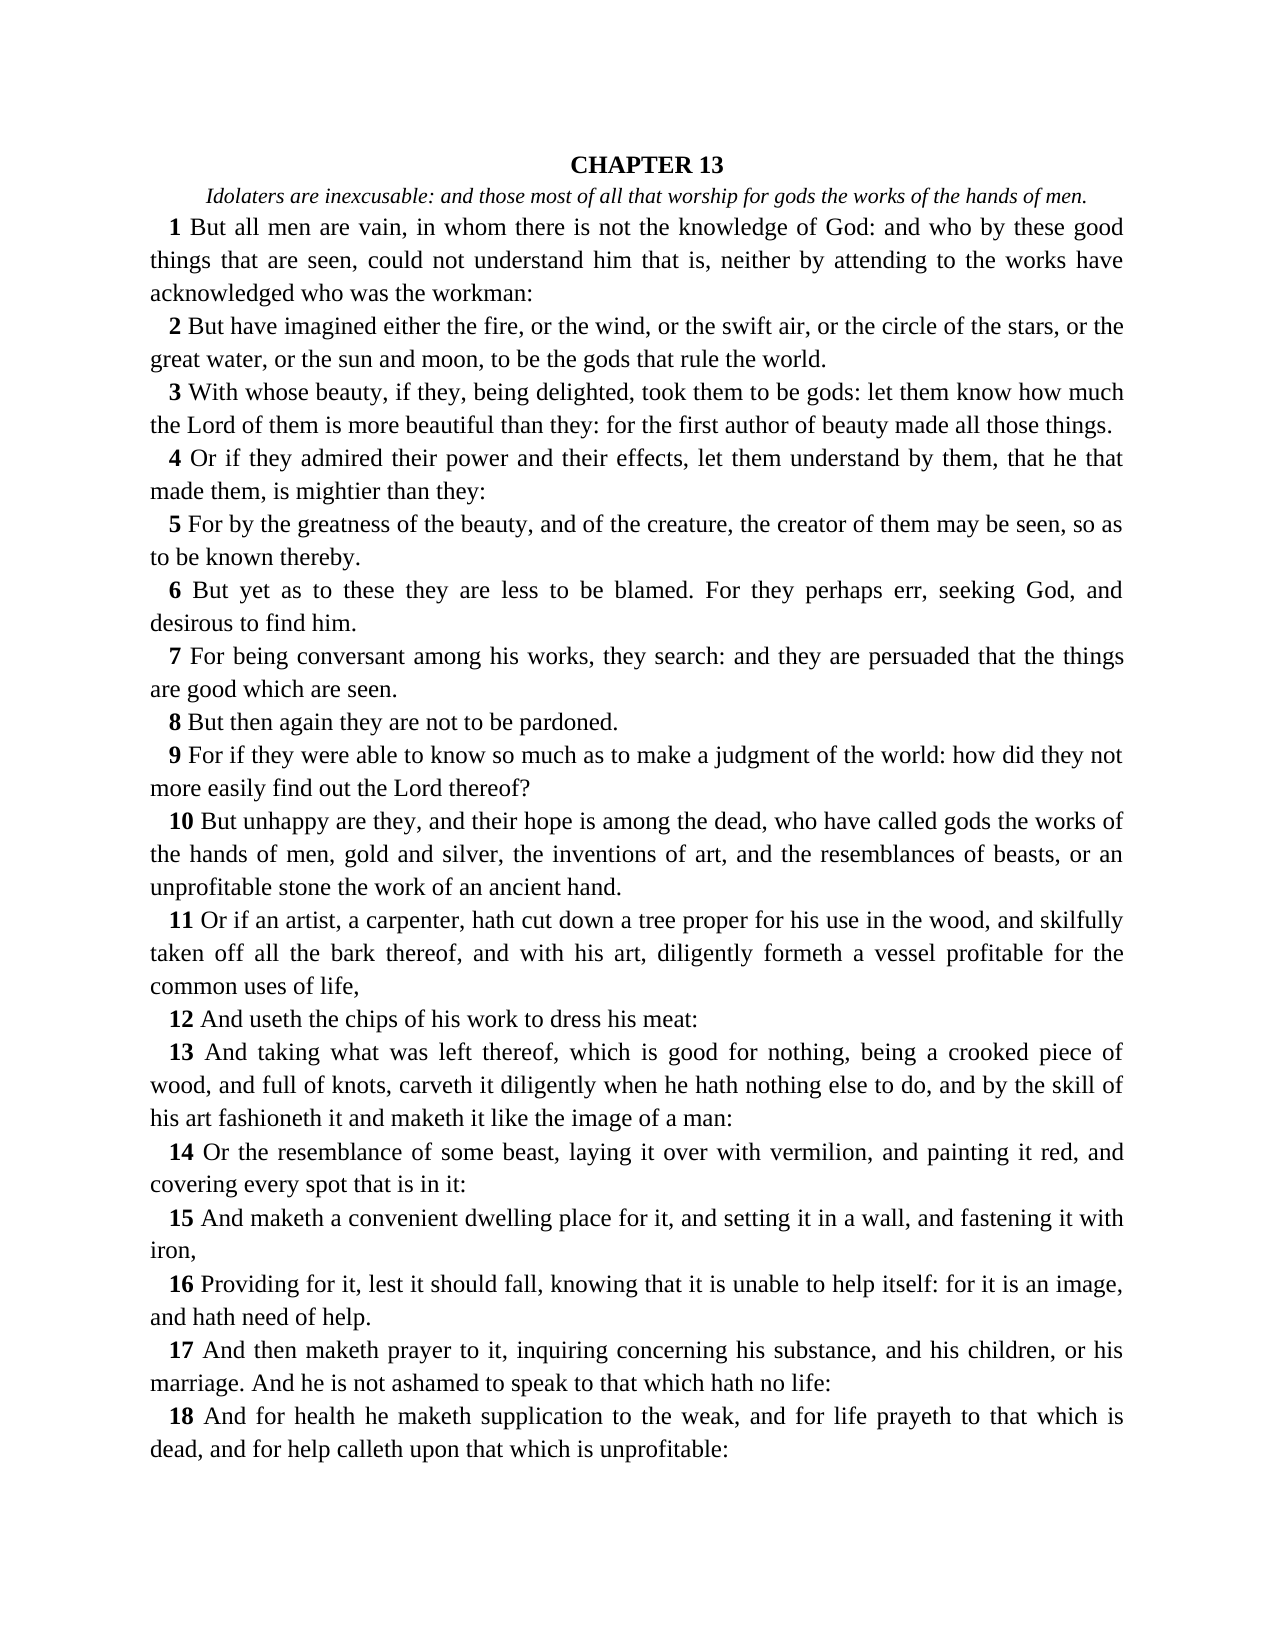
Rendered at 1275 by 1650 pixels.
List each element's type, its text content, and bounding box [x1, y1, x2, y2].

text 13 And taking what was left thereof, which is good for nothing, being a crooked piece of wood, and full of knots, carveth it diligently when he hath nothing else to do, and by the skill of his art fashioneth it and maketh it like the image of a man: [150, 1037, 1125, 1132]
text 6 But yet as to these they are less to be blamed. For they perhaps err, seeking God, and desirous to find him. [150, 575, 1125, 637]
text 7 For being conversant among his works, they search: and they are persuaded that the things are good which are seen. [150, 641, 1125, 703]
text 3 With whose beauty, if they, being delighted, took them to be gods: let them know how much the Lord of them is more beautiful than they: for the first author of beauty made all those things. [150, 377, 1125, 439]
text 15 And maketh a convenient dwelling place for it, and setting it in a wall, and fastening it with iron, [150, 1203, 1125, 1264]
text 1 But all men are vain, in whom there is not the knowledge of God: and who by these good things that are seen, could not understand him that is, neither by attending to the works have acknowledged who was the workman: [150, 212, 1125, 307]
text 12 And useth the chips of his work to dress his meat: [150, 1004, 1125, 1033]
text 5 For by the greatness of the beauty, and of the creature, the creator of them may be seen, so as to be known thereby. [150, 509, 1125, 571]
text 4 Or if they admired their power and their effects, let them understand by them, that he that made them, is mightier than they: [150, 443, 1125, 505]
text 16 Providing for it, lest it should fall, knowing that it is unable to help itself: for it is an image, and hath need of help. [150, 1269, 1125, 1330]
text 10 But unhappy are they, and their hope is among the dead, who have called gods the works of the hands of men, gold and silver, the inventions of art, and the resemblances of beasts, or an unprofitable stone the work of an ancient hand. [150, 806, 1125, 901]
text 17 And then maketh prayer to it, inquiring concerning his substance, and his children, or his marriage. And he is not ashamed to speak to that which hath no life: [150, 1335, 1125, 1396]
text CHAPTER 13 [150, 150, 1125, 179]
text 2 But have imagined either the fire, or the wind, or the swift air, or the circle of the stars, or the great water, or the sun and moon, to be the gods that rule the world. [150, 311, 1125, 373]
text 11 Or if an artist, a carpenter, hath cut down a tree proper for his use in the wood, and skilfully taken off all the bark thereof, and with his art, diligently formeth a vessel profitable for the common uses of life, [150, 905, 1125, 1000]
text 18 And for health he maketh supplication to the weak, and for life prayeth to that which is dead, and for help calleth upon that which is unprofitable: [150, 1401, 1125, 1462]
text 14 Or the resemblance of some beast, laying it over with vermilion, and painting it red, and covering every spot that is in it: [150, 1137, 1125, 1198]
text 9 For if they were able to know so much as to make a judgment of the world: how did they not more easily find out the Lord thereof? [150, 740, 1125, 802]
text 8 But then again they are not to be pardoned. [150, 707, 1125, 736]
text Idolaters are inexcusable: and those most of all that worship for gods the works of the hands of men. [150, 183, 1125, 208]
